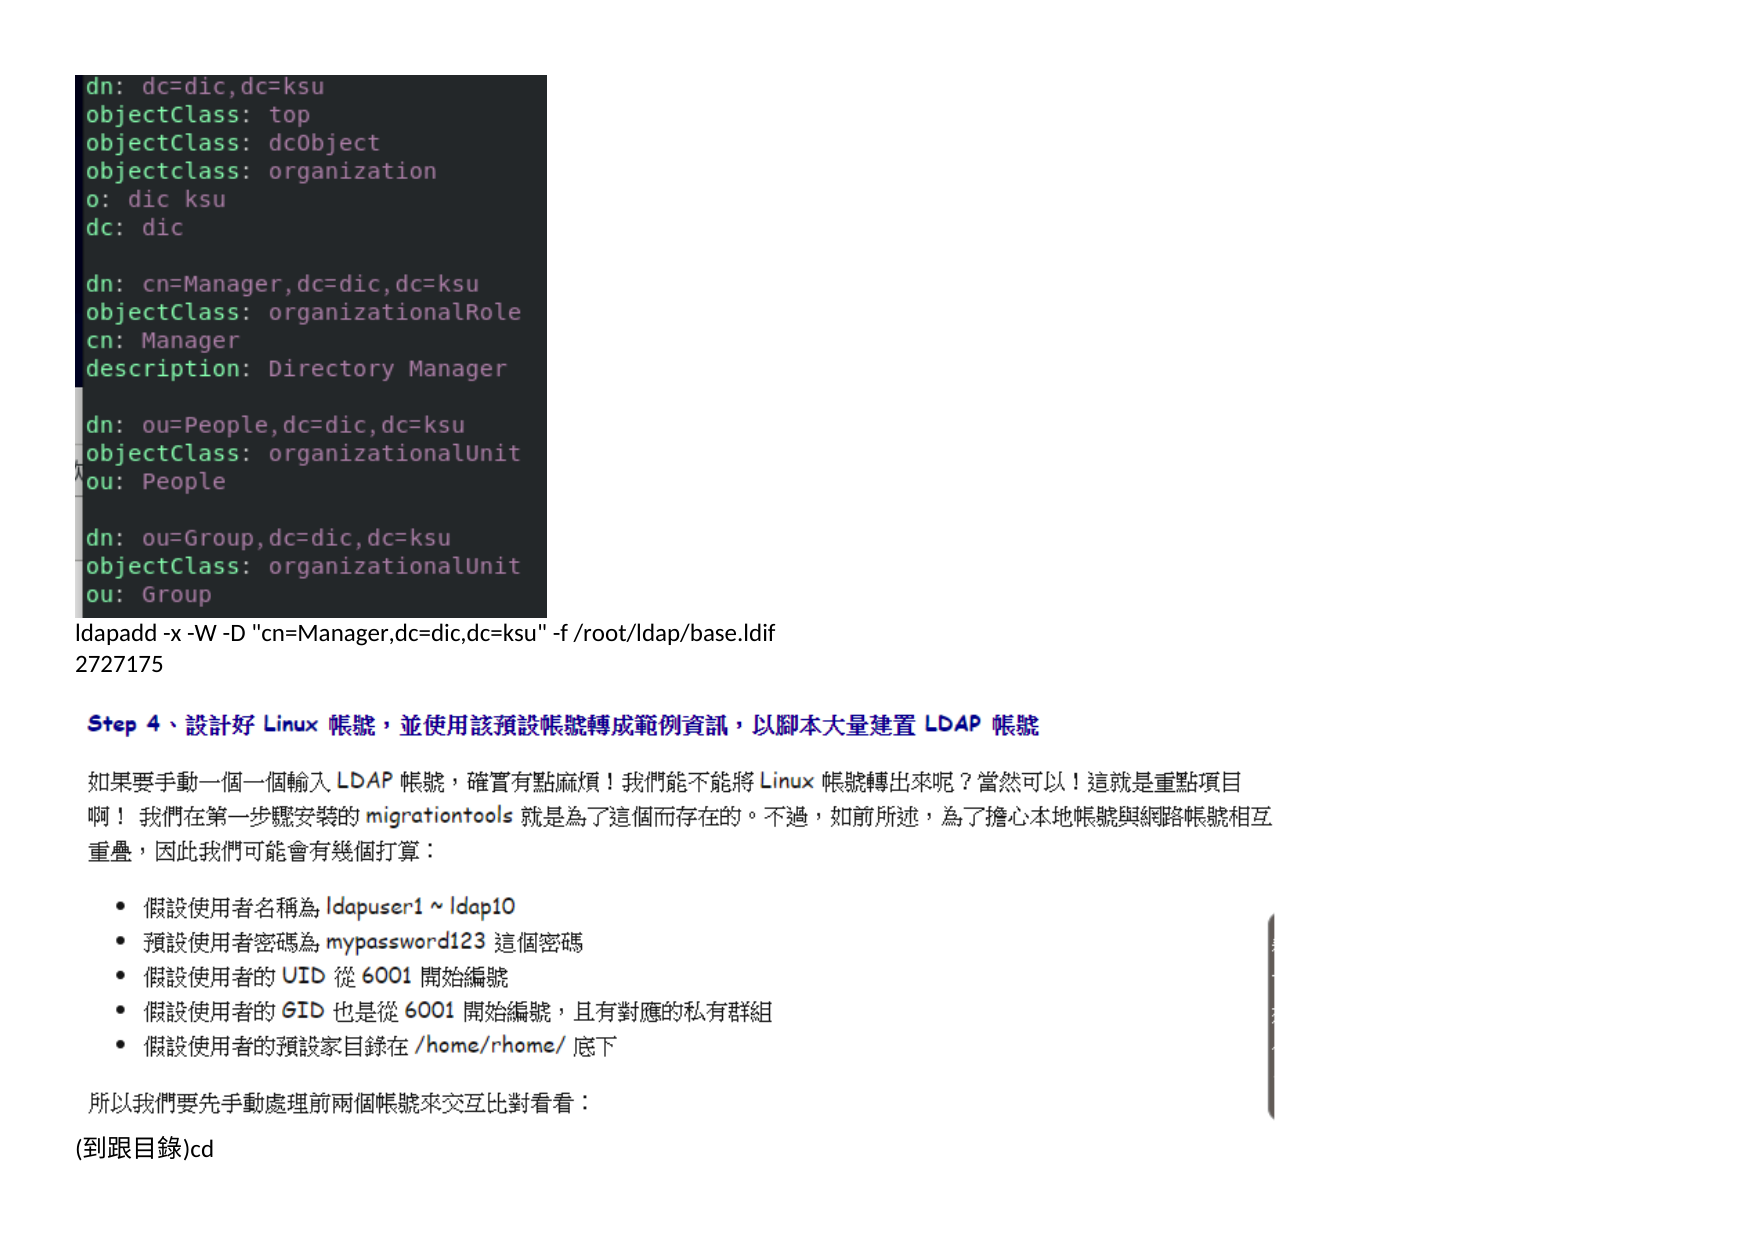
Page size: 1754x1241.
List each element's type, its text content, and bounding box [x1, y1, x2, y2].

picture [75, 708, 1275, 1133]
text 2727175 [75, 648, 1679, 678]
picture [75, 75, 547, 618]
text ldapadd -x -W -D "cn=Manager,dc=dic,dc=ksu" -f /root/ldap/base.ldif [75, 617, 1679, 648]
text (到跟目錄)cd [75, 1133, 1679, 1163]
